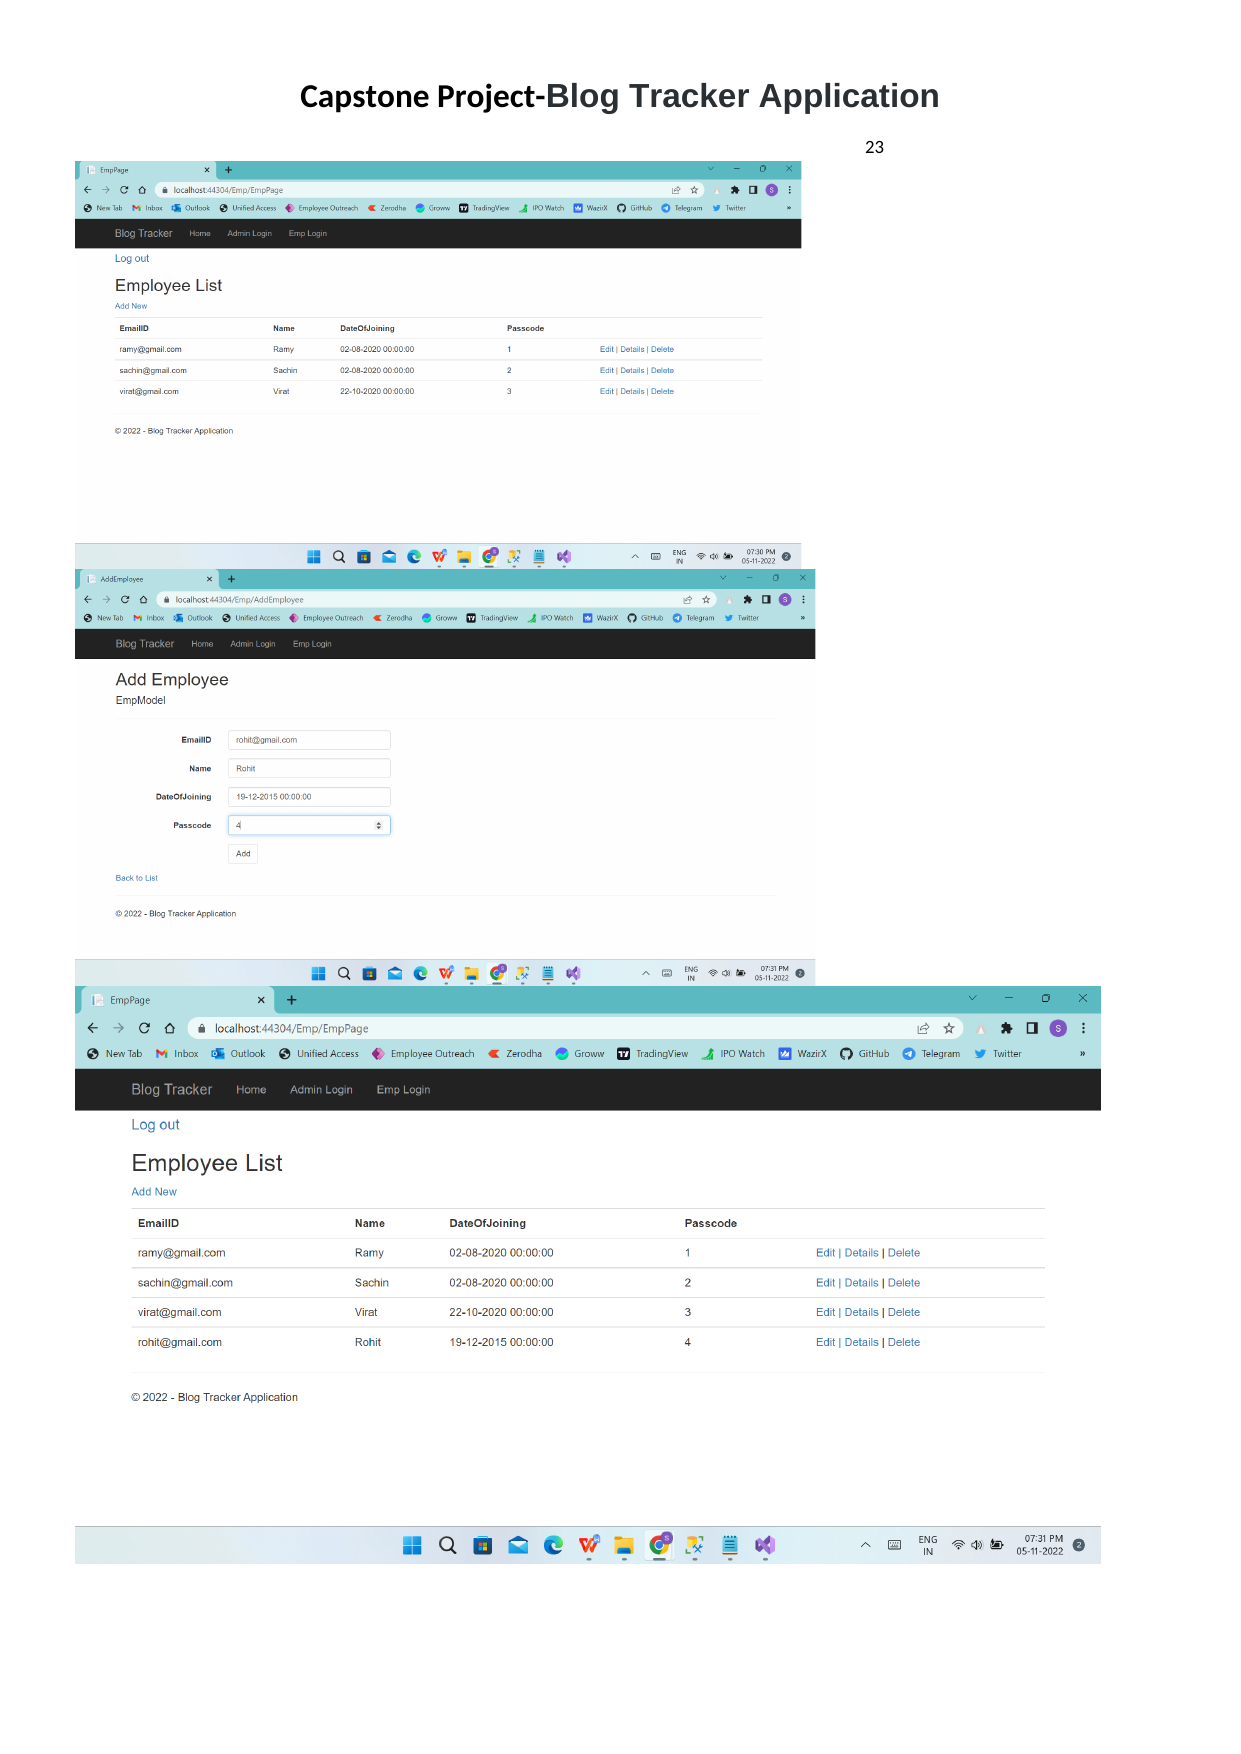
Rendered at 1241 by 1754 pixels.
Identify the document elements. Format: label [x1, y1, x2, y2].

picture [75, 161, 1101, 1564]
